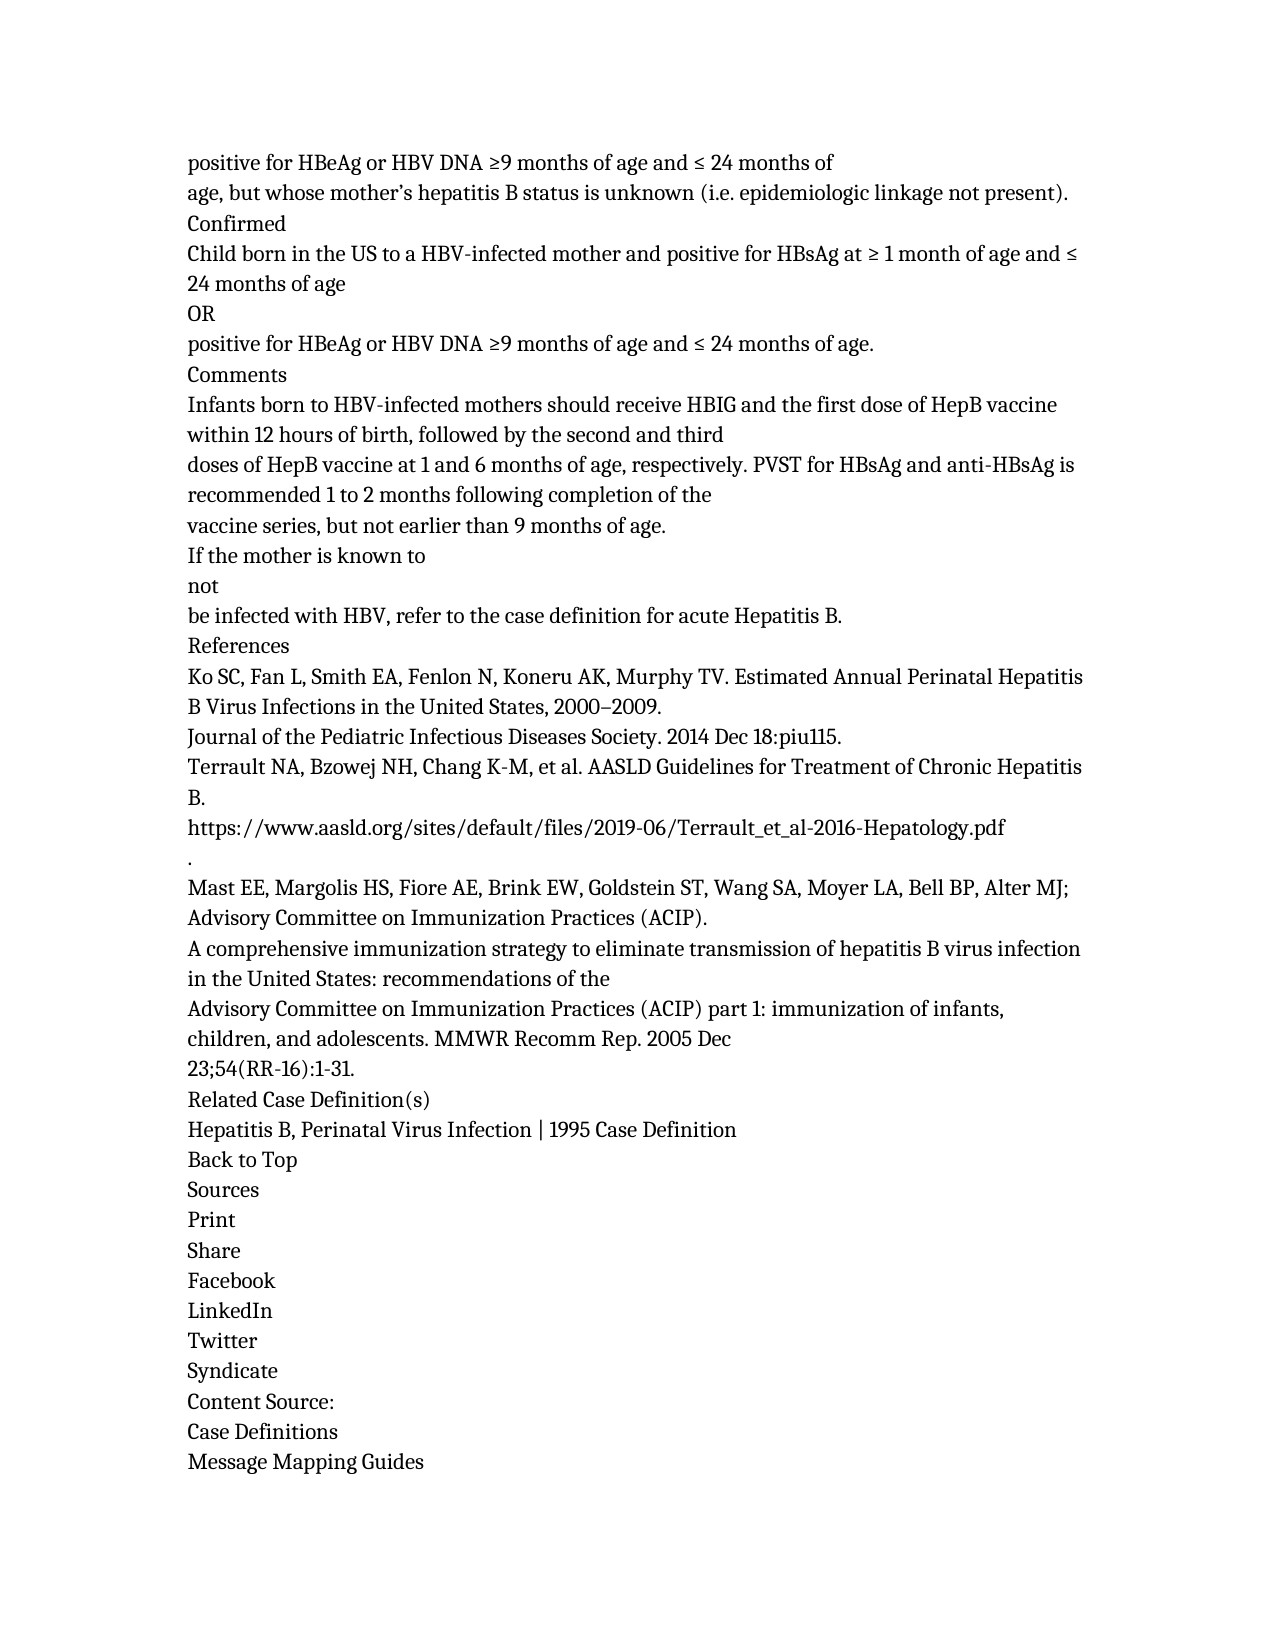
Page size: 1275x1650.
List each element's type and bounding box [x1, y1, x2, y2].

text [187, 150, 1087, 1475]
